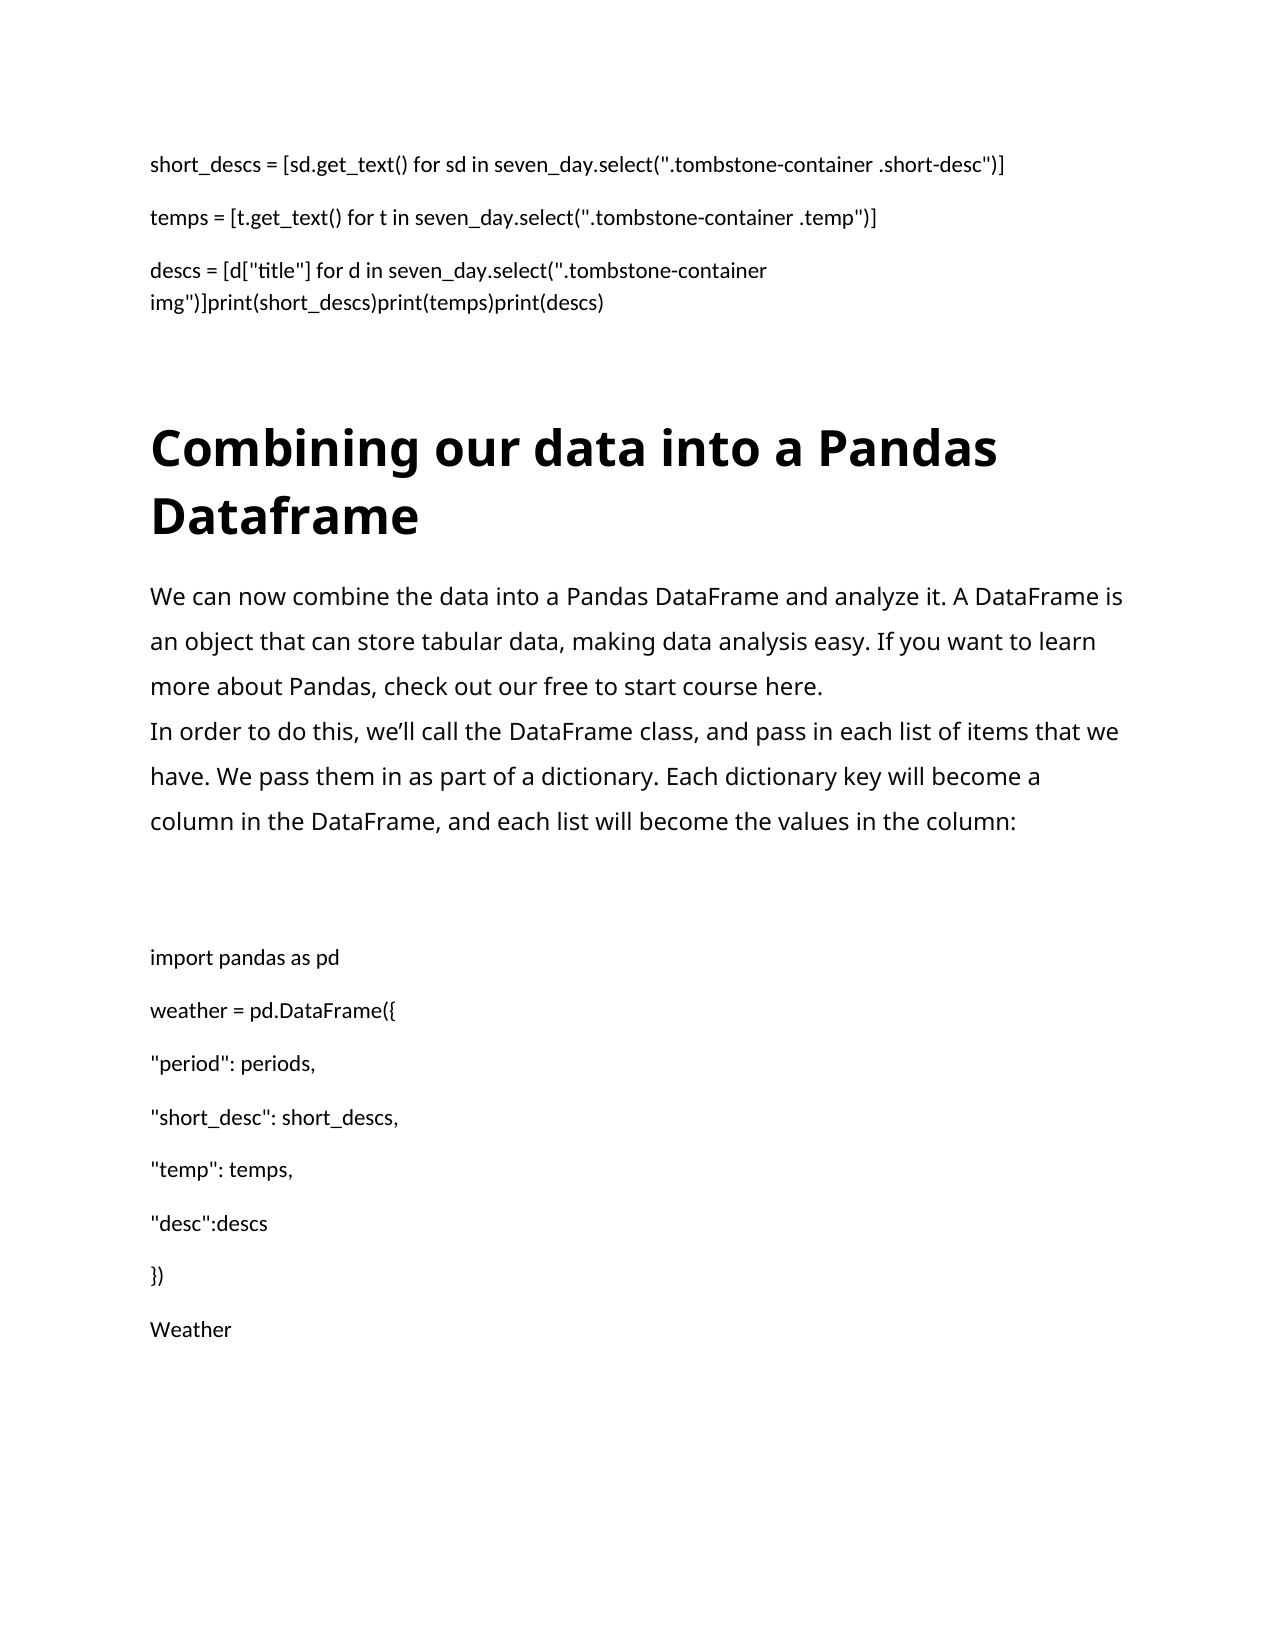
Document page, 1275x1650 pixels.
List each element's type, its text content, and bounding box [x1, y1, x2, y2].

text descs = [d["title"] for d in seven_day.select(".tombstone-container img")]print(short_descs)print(temps)print(descs) [150, 256, 1125, 316]
text }) [150, 1262, 1125, 1290]
text short_descs = [sd.get_text() for sd in seven_day.select(".tombstone-container .short-desc")] [150, 150, 1125, 178]
text We can now combine the data into a Pandas DataFrame and analyze it. A DataFrame is an object that can store tabular data, making data analysis easy. If you want to learn more about Pandas, check out our free to start course here. [150, 567, 1125, 702]
subtitle Combining our data into a Pandas Dataframe [150, 412, 1125, 549]
text weather = pd.DataFrame({ [150, 997, 1125, 1024]
text In order to do this, we’ll call the DataFrame class, and pass in each list of items that we have. We pass them in as part of a dictionary. Each dictionary key will become a column in the DataFrame, and each list will become the values in the column: [150, 702, 1125, 837]
text "short_desc": short_descs, [150, 1103, 1125, 1131]
text import pandas as pd [150, 943, 1125, 972]
text "period": periods, [150, 1049, 1125, 1078]
text "desc":descs [150, 1209, 1125, 1237]
text Weather [150, 1315, 1125, 1343]
text "temp": temps, [150, 1156, 1125, 1184]
text temps = [t.get_text() for t in seven_day.select(".tombstone-container .temp")] [150, 203, 1125, 231]
